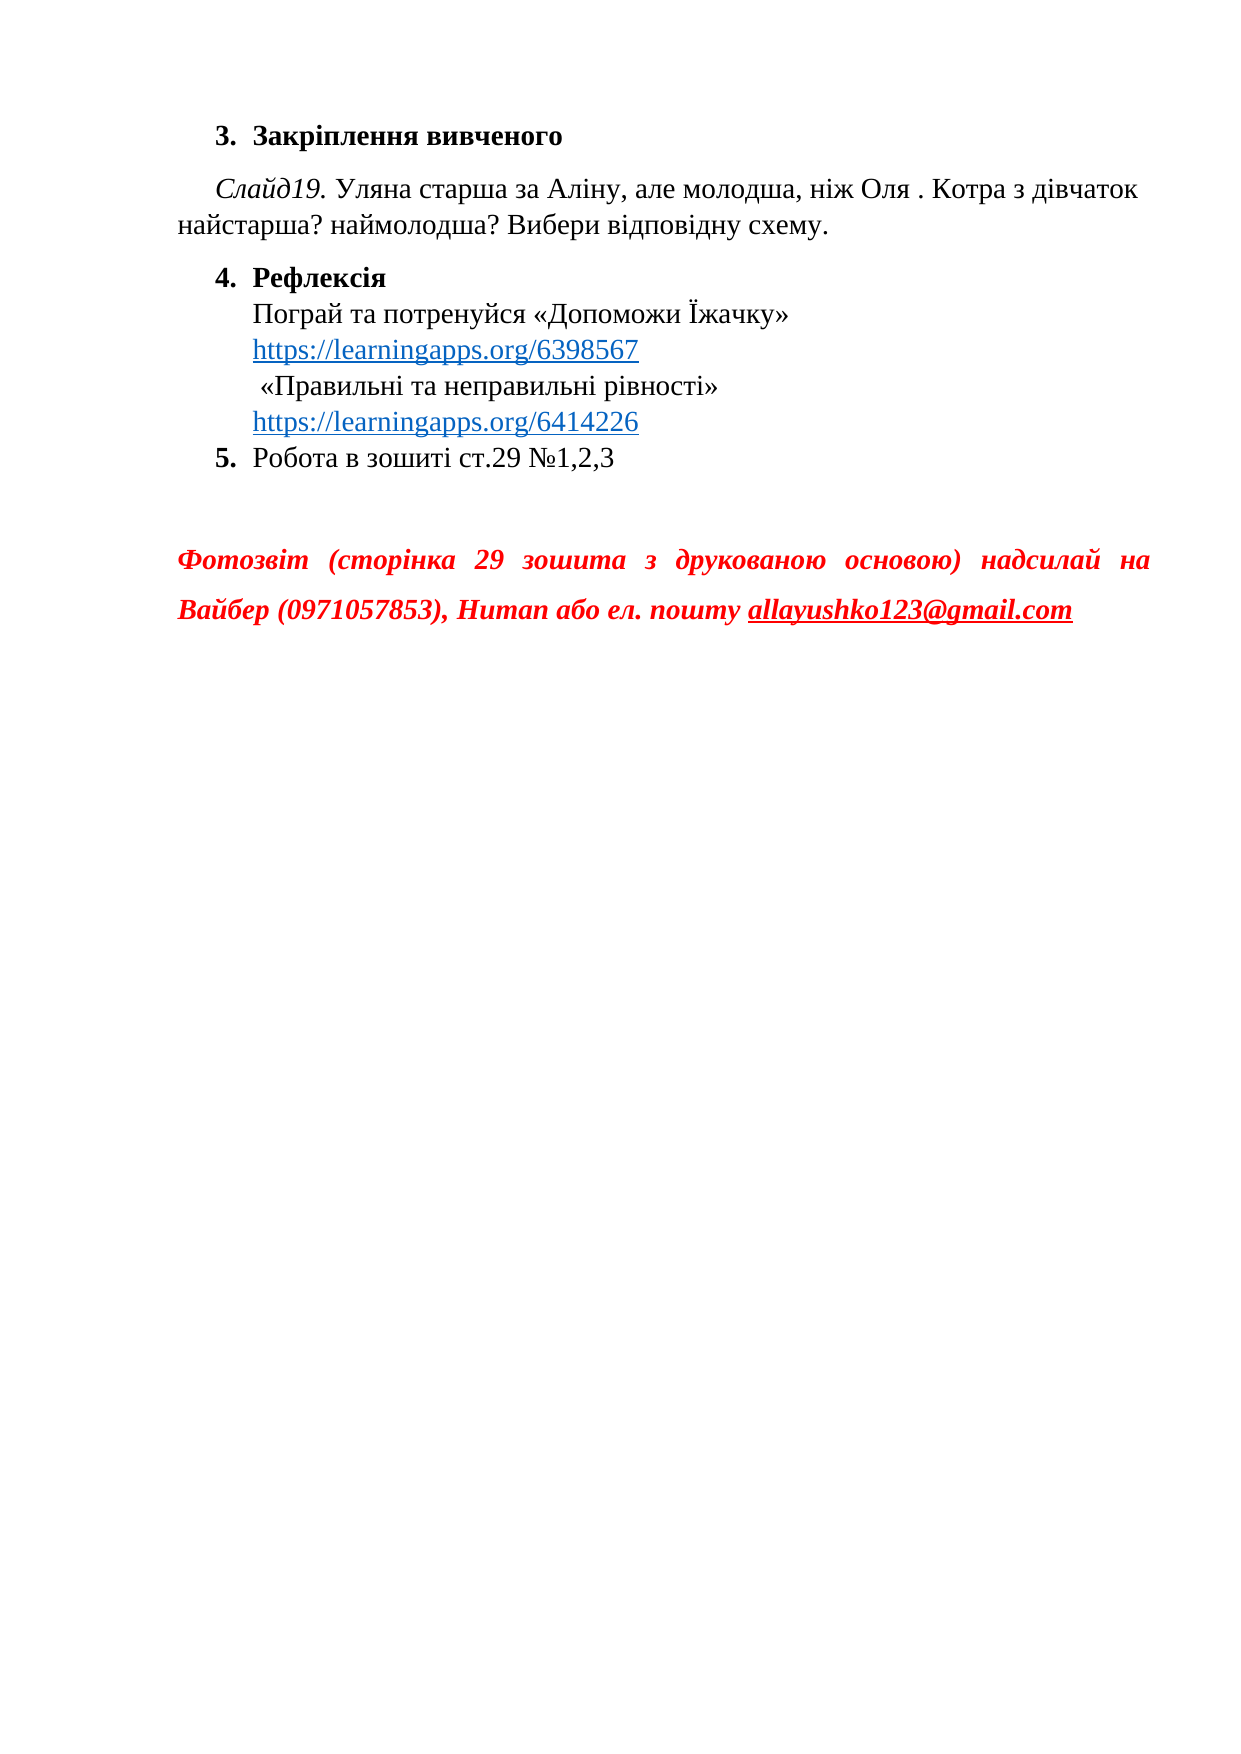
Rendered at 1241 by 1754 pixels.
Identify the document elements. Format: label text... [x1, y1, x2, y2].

list Закріплення вивченого [215, 118, 1152, 152]
list Робота в зошиті ст.29 №1,2,3 [215, 441, 1152, 474]
list Пограй та потренуйся «Допоможи Їжачку» [252, 296, 1152, 329]
text Фотозвіт (сторінка 29 зошита з друкованою основою) надсилай на Вайбер (0971057853), Human або ел. пошту allayushko123@gmail.com [177, 542, 1152, 626]
text Слайд19. Уляна старша за Аліну, але молодша, ніж Оля . Котра з дівчаток найстарша? наймолодша? Вибери відповідну схему. [177, 171, 1152, 241]
list https://learningapps.org/6414226 [252, 404, 1152, 438]
list Рефлексія [215, 260, 1152, 293]
list https://learningapps.org/6398567 [252, 332, 1152, 366]
list «Правильні та неправильні рівності» [252, 368, 1152, 402]
